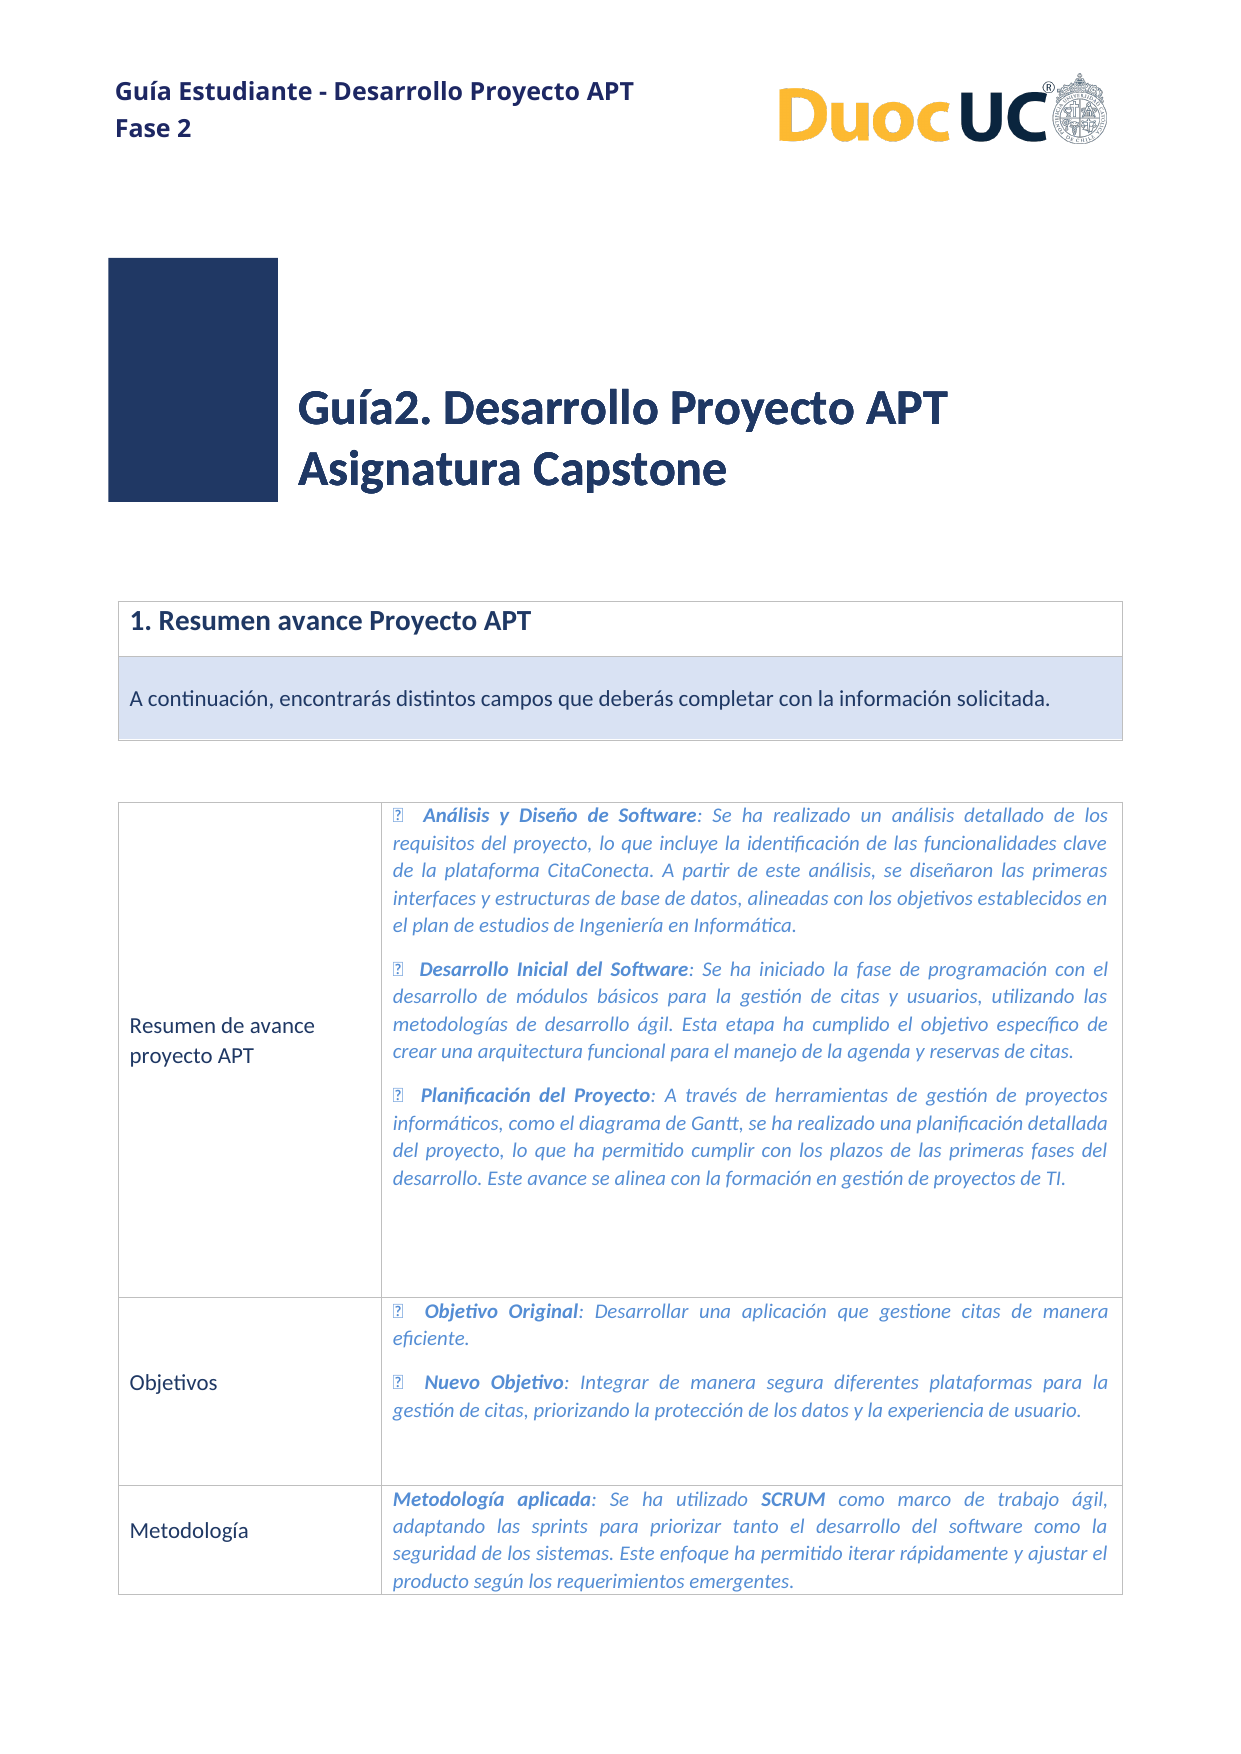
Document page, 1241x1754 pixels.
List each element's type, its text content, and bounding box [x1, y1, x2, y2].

table_cell Objetivos [119, 1298, 381, 1485]
table_header 1. Resumen avance Proyecto APT [119, 602, 1122, 656]
table_cell A continuación, encontrarás distintos campos que deberás completar con la información solicitada. [119, 657, 1122, 739]
table_header Resumen de avance proyecto APT [119, 803, 381, 1297]
picture [779, 73, 1107, 144]
table_cell  Objetivo Original: Desarrollar una aplicación que gestione citas de manera eficiente.  Nuevo Objetivo: Integrar de manera segura diferentes plataformas para la gestión de citas, priorizando la protección de los datos y la experiencia de usuario. [382, 1298, 1122, 1485]
table_cell Metodología [119, 1486, 381, 1593]
table_header  Análisis y Diseño de Software: Se ha realizado un análisis detallado de los requisitos del proyecto, lo que incluye la identificación de las funcionalidades clave de la plataforma CitaConecta. A partir de este análisis, se diseñaron las primeras interfaces y estructuras de base de datos, alineadas con los objetivos establecidos en el plan de estudios de Ingeniería en Informática.  Desarrollo Inicial del Software: Se ha iniciado la fase de programación con el desarrollo de módulos básicos para la gestión de citas y usuarios, utilizando las metodologías de desarrollo ágil. Esta etapa ha cumplido el objetivo específico de crear una arquitectura funcional para el manejo de la agenda y reservas de citas.  Planificación del Proyecto: A través de herramientas de gestión de proyectos informáticos, como el diagrama de Gantt, se ha realizado una planificación detallada del proyecto, lo que ha permitido cumplir con los plazos de las primeras fases del desarrollo. Este avance se alinea con la formación en gestión de proyectos de TI. [382, 803, 1122, 1297]
table_cell Metodología aplicada: Se ha utilizado SCRUM como marco de trabajo ágil, adaptando las sprints para priorizar tanto el desarrollo del software como la seguridad de los sistemas. Este enfoque ha permitido iterar rápidamente y ajustar el producto según los requerimientos emergentes. [382, 1486, 1122, 1593]
